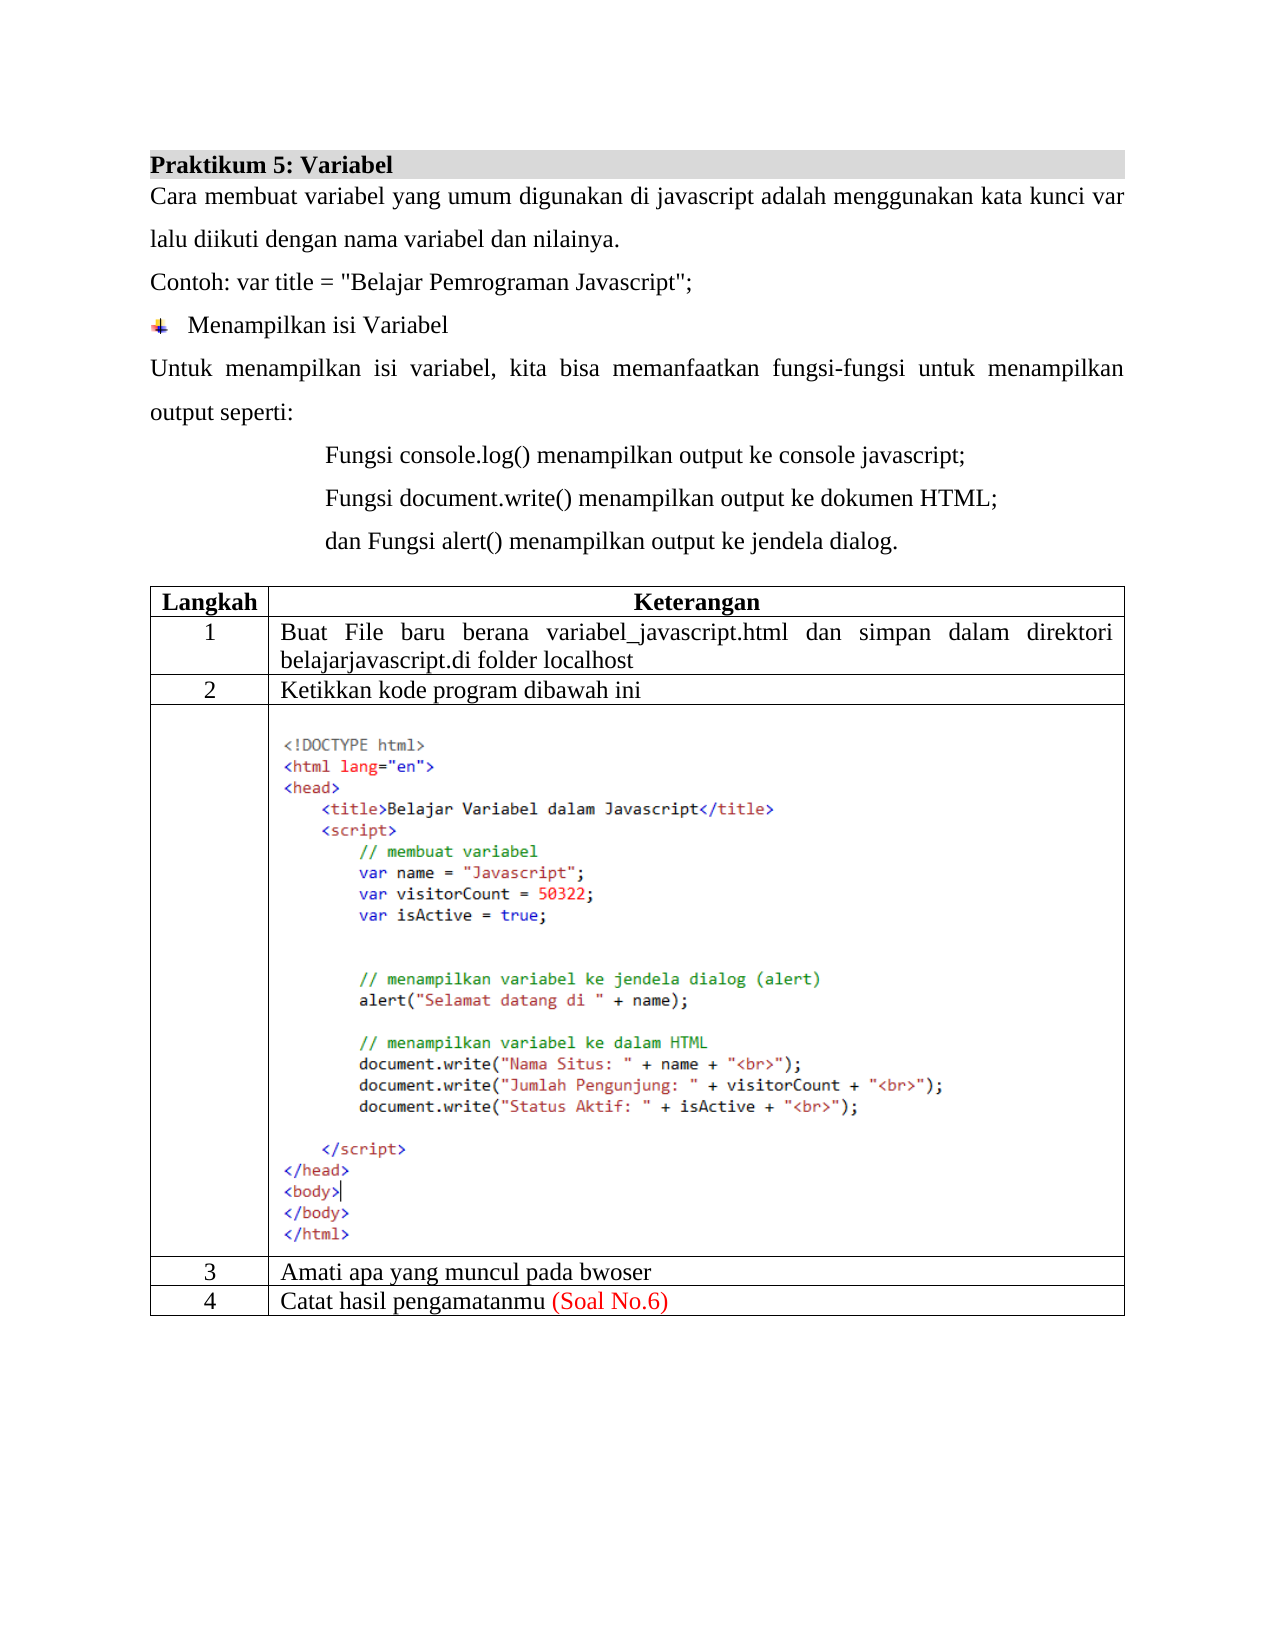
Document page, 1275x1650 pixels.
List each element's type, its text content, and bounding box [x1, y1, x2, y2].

text Praktikum 5: Variabel [393, 150, 1125, 179]
table_header Keterangan [269, 587, 1124, 616]
table_cell Buat File baru berana variabel_javascript.html dan simpan dalam direktori belajarjavascript.di folder localhost [269, 617, 1124, 674]
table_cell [269, 1286, 1124, 1315]
table_cell 4 [151, 1286, 268, 1315]
list Fungsi console.log() menampilkan output ke console javascript; [300, 440, 1125, 468]
picture [151, 317, 168, 334]
list Menampilkan isi Variabel [150, 310, 1125, 339]
text Untuk menampilkan isi variabel, kita bisa memanfaatkan fungsi-fungsi untuk menampilkan output seperti: [150, 353, 1125, 425]
text Cara membuat variabel yang umum digunakan di javascript adalah menggunakan kata kunci var lalu diikuti dengan nama variabel dan nilainya. [150, 181, 1125, 253]
picture [280, 733, 996, 1256]
table_cell 1 [151, 617, 268, 674]
table_header Langkah [151, 587, 268, 616]
table_cell [151, 705, 268, 1256]
list dan Fungsi alert() menampilkan output ke jendela dialog. [300, 526, 1125, 555]
text Contoh: var title = "Belajar Pemrograman Javascript"; [150, 267, 1125, 296]
table_cell [269, 705, 1124, 1256]
table_cell 3 [151, 1257, 268, 1285]
table_cell Amati apa yang muncul pada bwoser [269, 1257, 1124, 1285]
list Fungsi document.write() menampilkan output ke dokumen HTML; [300, 483, 1125, 512]
table_cell Ketikkan kode program dibawah ini [269, 675, 1124, 704]
table_cell 2 [151, 675, 268, 704]
